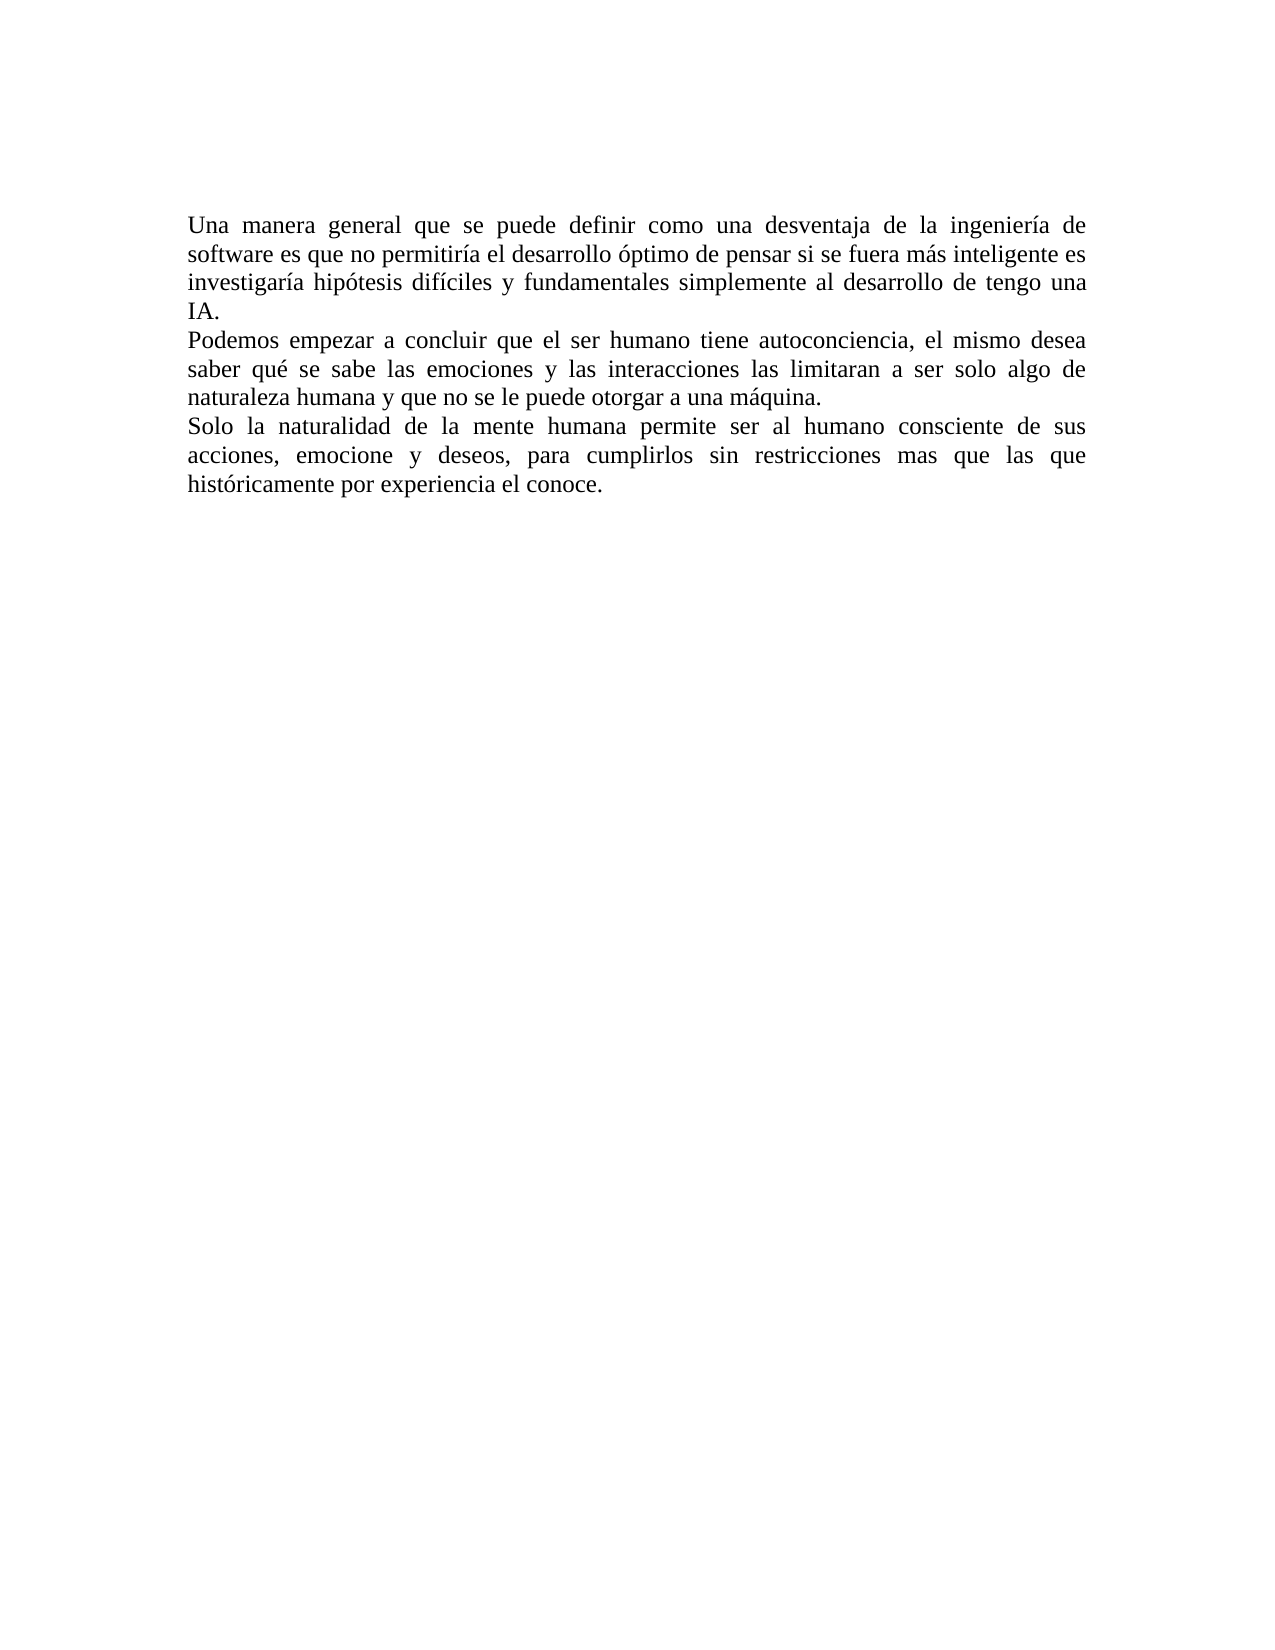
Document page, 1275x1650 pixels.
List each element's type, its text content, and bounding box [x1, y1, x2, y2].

text Podemos empezar a concluir que el ser humano tiene autoconciencia, el mismo desea saber qué se sabe las emociones y las interacciones las limitaran a ser solo algo de naturaleza humana y que no se le puede otorgar a una máquina. [187, 325, 1087, 411]
text Solo la naturalidad de la mente humana permite ser al humano consciente de sus acciones, emocione y deseos, para cumplirlos sin restricciones mas que las que históricamente por experiencia el conoce. [187, 411, 1087, 497]
text Una manera general que se puede definir como una desventaja de la ingeniería de software es que no permitiría el desarrollo óptimo de pensar si se fuera más inteligente es investigaría hipótesis difíciles y fundamentales simplemente al desarrollo de tengo una IA. [187, 210, 1087, 325]
